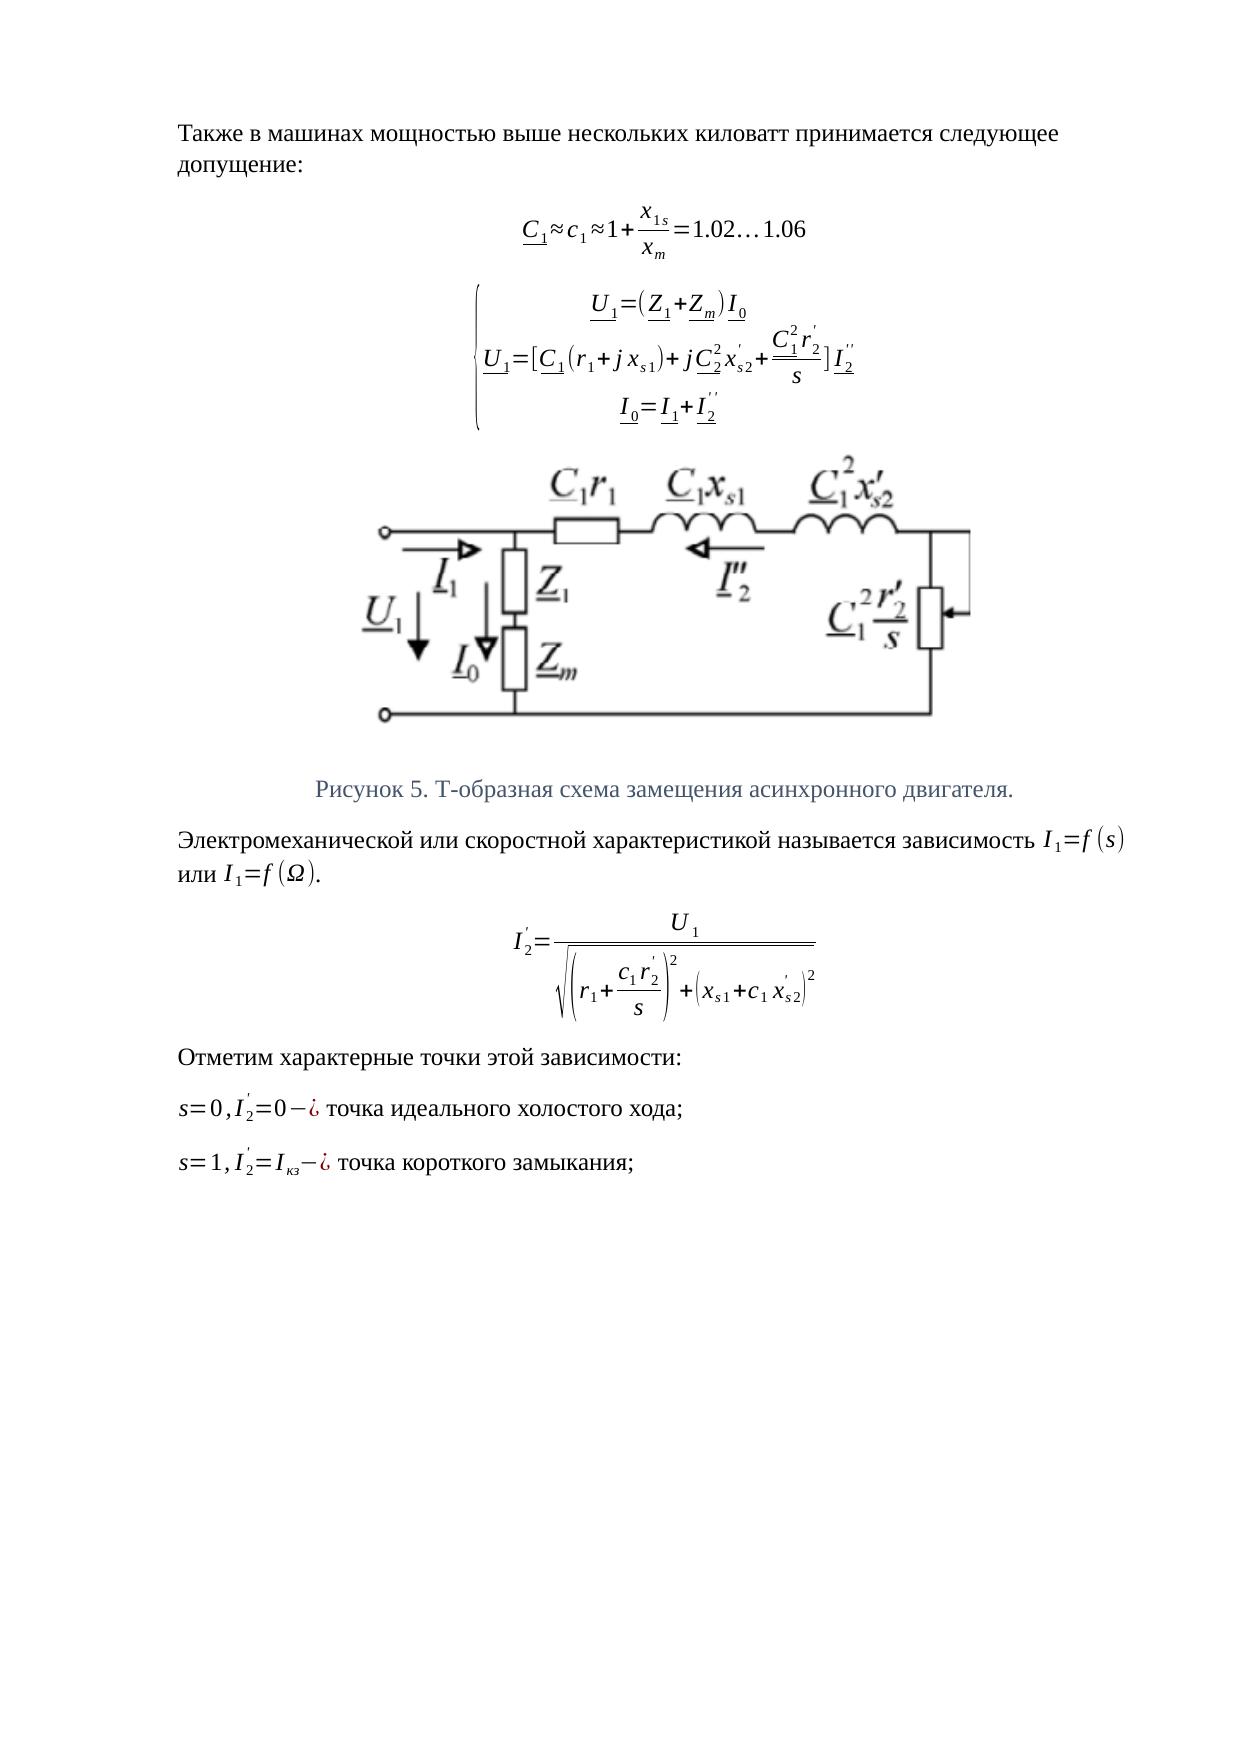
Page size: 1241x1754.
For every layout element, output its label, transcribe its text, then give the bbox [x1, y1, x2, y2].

text Отметим характерные точки этой зависимости: [177, 1042, 1152, 1071]
text Также в машинах мощностью выше нескольких киловатт принимается следующее допущение: [177, 118, 1152, 178]
picture [348, 450, 981, 756]
text точка идеального холостого хода; [177, 1090, 1152, 1125]
text Электромеханической или скоростной характеристикой называется зависимость или . [177, 824, 1152, 890]
text точка короткого замыкания; [177, 1144, 1152, 1179]
